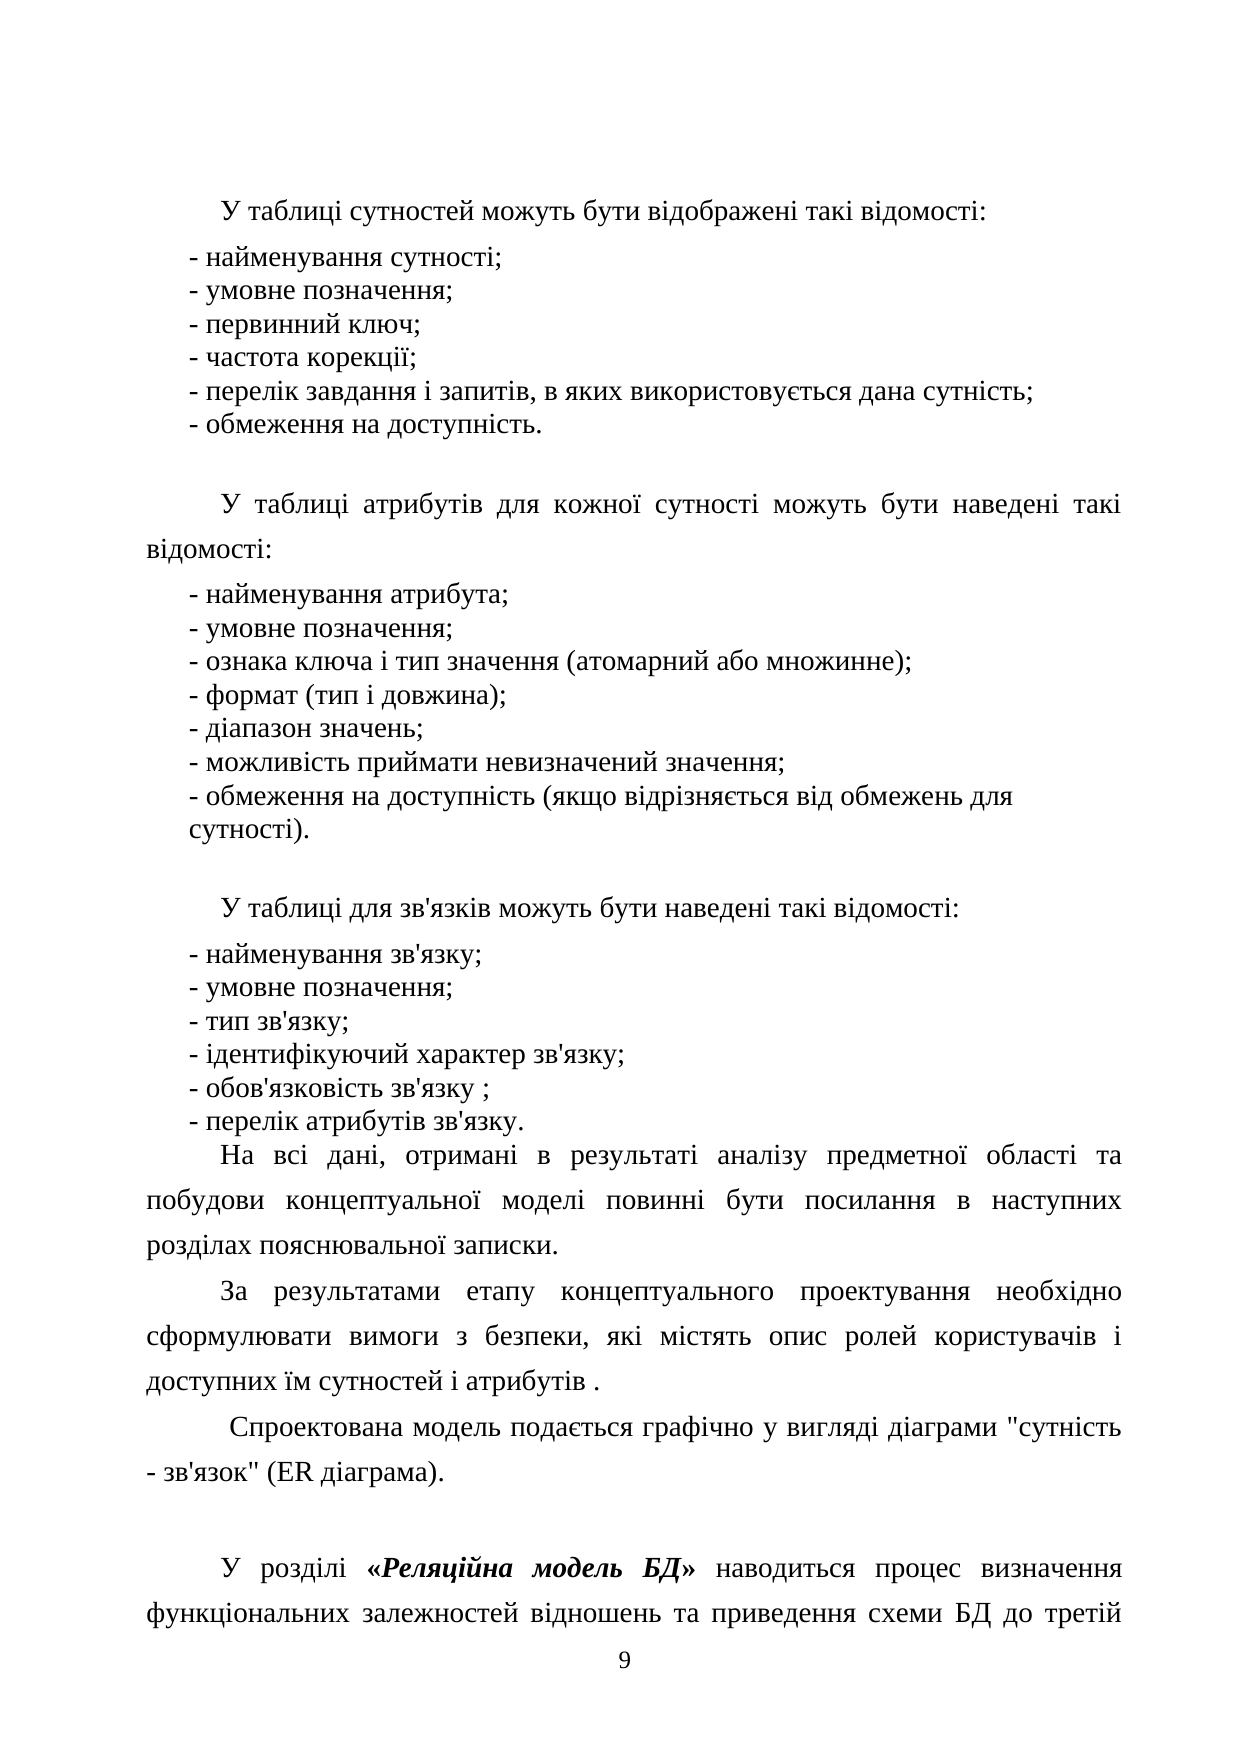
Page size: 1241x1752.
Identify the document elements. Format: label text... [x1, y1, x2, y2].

text - можливість приймати невизначений значення; [189, 744, 1123, 778]
text - ознака ключа і тип значення (атомарний або множинне); [189, 643, 1123, 677]
text - умовне позначення; [189, 272, 1123, 306]
text - обов'язковість зв'язку ; [189, 1070, 1123, 1103]
text - частота корекції; [189, 339, 1123, 373]
text - діапазон значень; [189, 711, 1123, 744]
text - перелік атрибутів зв'язку. [189, 1103, 1123, 1137]
text - тип зв'язку; [189, 1003, 1123, 1036]
text - ідентифікуючий характер зв'язку; [189, 1036, 1123, 1070]
text У таблиці для зв'язків можуть бути наведені такі відомості: [146, 890, 1123, 924]
text - формат (тип і довжина); [189, 677, 1123, 711]
text - найменування сутності; [189, 239, 1123, 272]
text - найменування атрибута; [189, 576, 1123, 610]
text У таблиці сутностей можуть бути відображені такі відомості: [146, 193, 1123, 227]
text За результатами етапу концептуального проектування необхідно сформулювати вимоги з безпеки, які містять опис ролей користувачів і доступних їм сутностей і атрибутів . [146, 1273, 1123, 1397]
text - умовне позначення; [189, 969, 1123, 1003]
text - обмеження на доступність. [189, 407, 1123, 440]
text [146, 1550, 1123, 1629]
text На всі дані, отримані в результаті аналізу предметної області та побудови концептуальної моделі повинні бути посилання в наступних розділах пояснювальної записки. [146, 1137, 1123, 1261]
text Спроектована модель подається графічно у вигляді діаграми "сутність - зв'язок" (ER діаграма). [146, 1409, 1123, 1488]
text У таблиці атрибутів для кожної сутності можуть бути наведені такі відомості: [146, 486, 1123, 564]
text - перелік завдання і запитів, в яких використовується дана сутність; [189, 373, 1123, 407]
text - обмеження на доступність (якщо відрізняється від обмежень для сутності). [189, 778, 1123, 845]
text - умовне позначення; [189, 610, 1123, 643]
text - первинний ключ; [189, 306, 1123, 339]
text - найменування зв'язку; [189, 936, 1123, 969]
